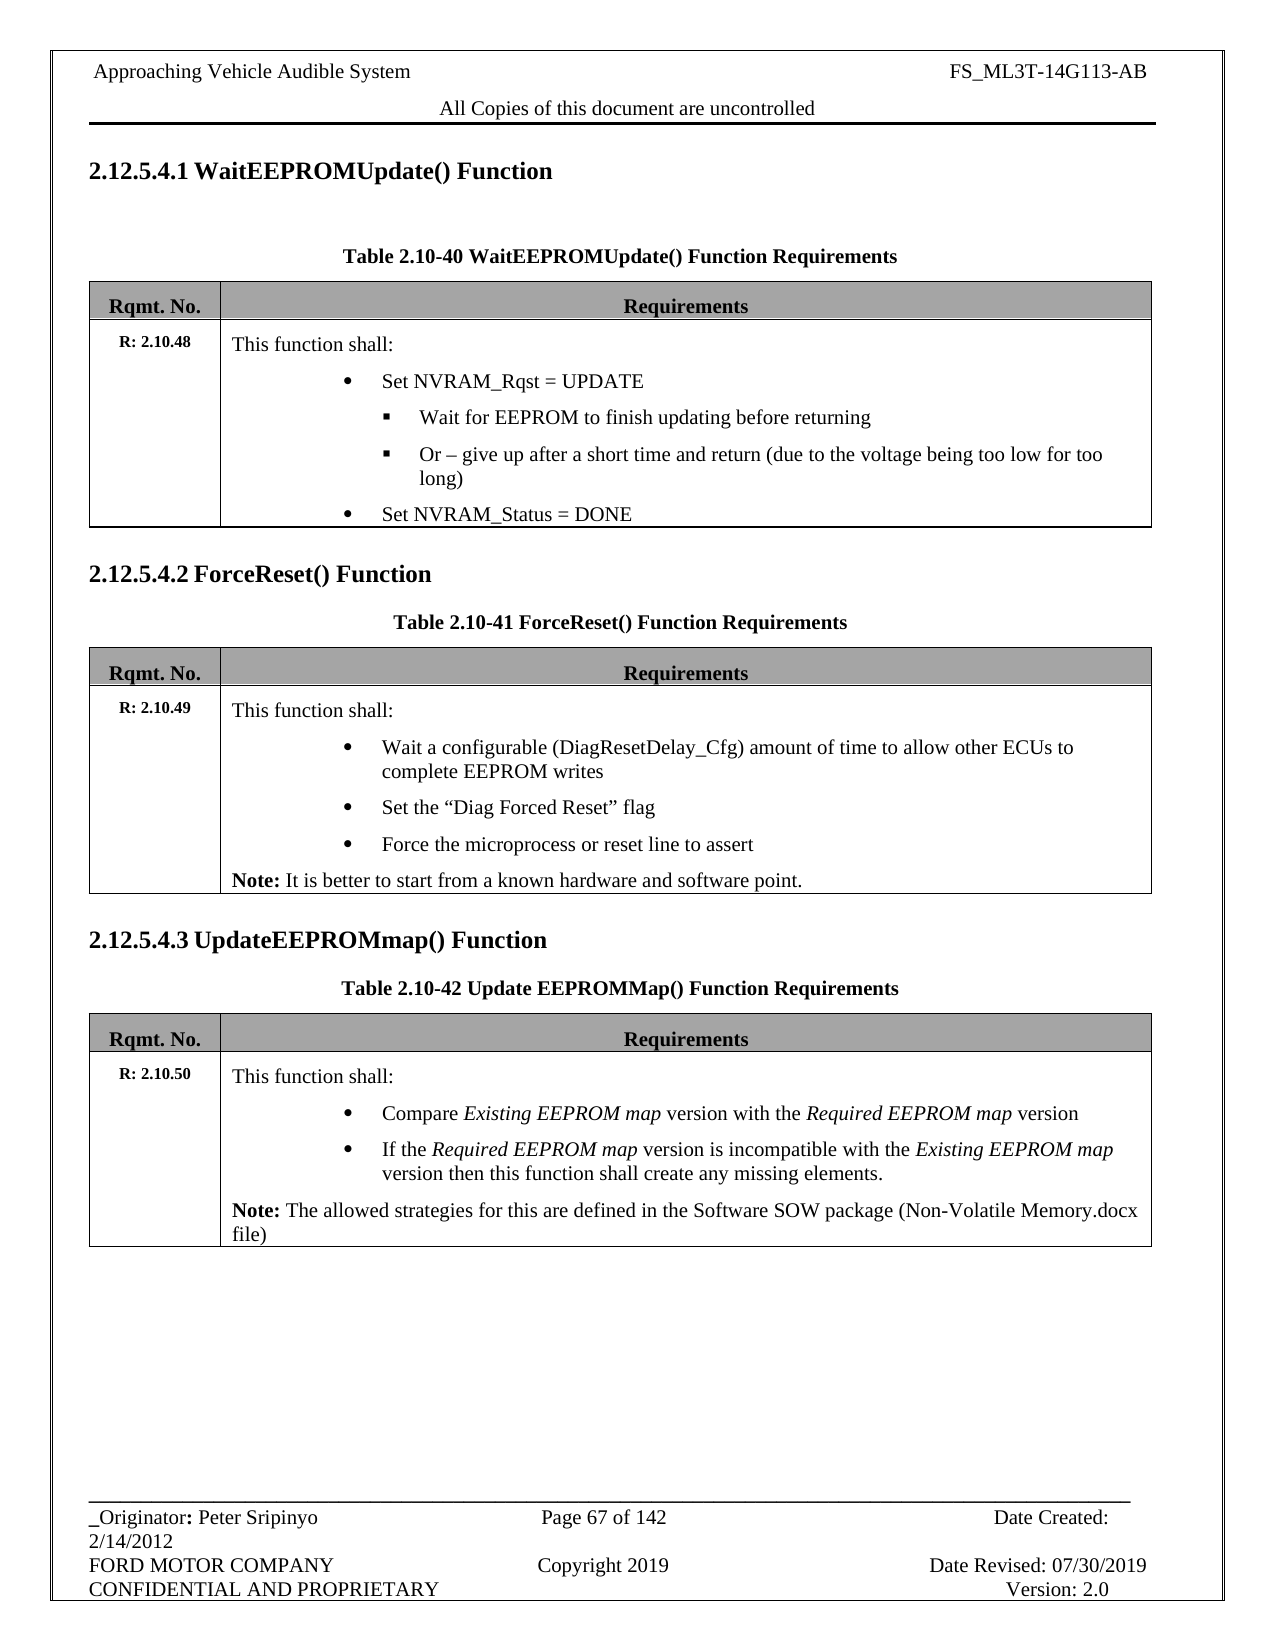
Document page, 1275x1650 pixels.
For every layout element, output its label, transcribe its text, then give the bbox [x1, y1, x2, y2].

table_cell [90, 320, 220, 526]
subtitle WaitEEPROMUpdate() Function [89, 156, 1152, 185]
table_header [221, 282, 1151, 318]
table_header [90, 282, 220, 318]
subtitle UpdateEEPROMmap() Function [89, 925, 1152, 953]
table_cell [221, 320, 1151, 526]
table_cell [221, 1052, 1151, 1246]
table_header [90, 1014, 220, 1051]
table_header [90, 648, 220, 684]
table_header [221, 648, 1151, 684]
subtitle ForceReset() Function [89, 559, 1152, 587]
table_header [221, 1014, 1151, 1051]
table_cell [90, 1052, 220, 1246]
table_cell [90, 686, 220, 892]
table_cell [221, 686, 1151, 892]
